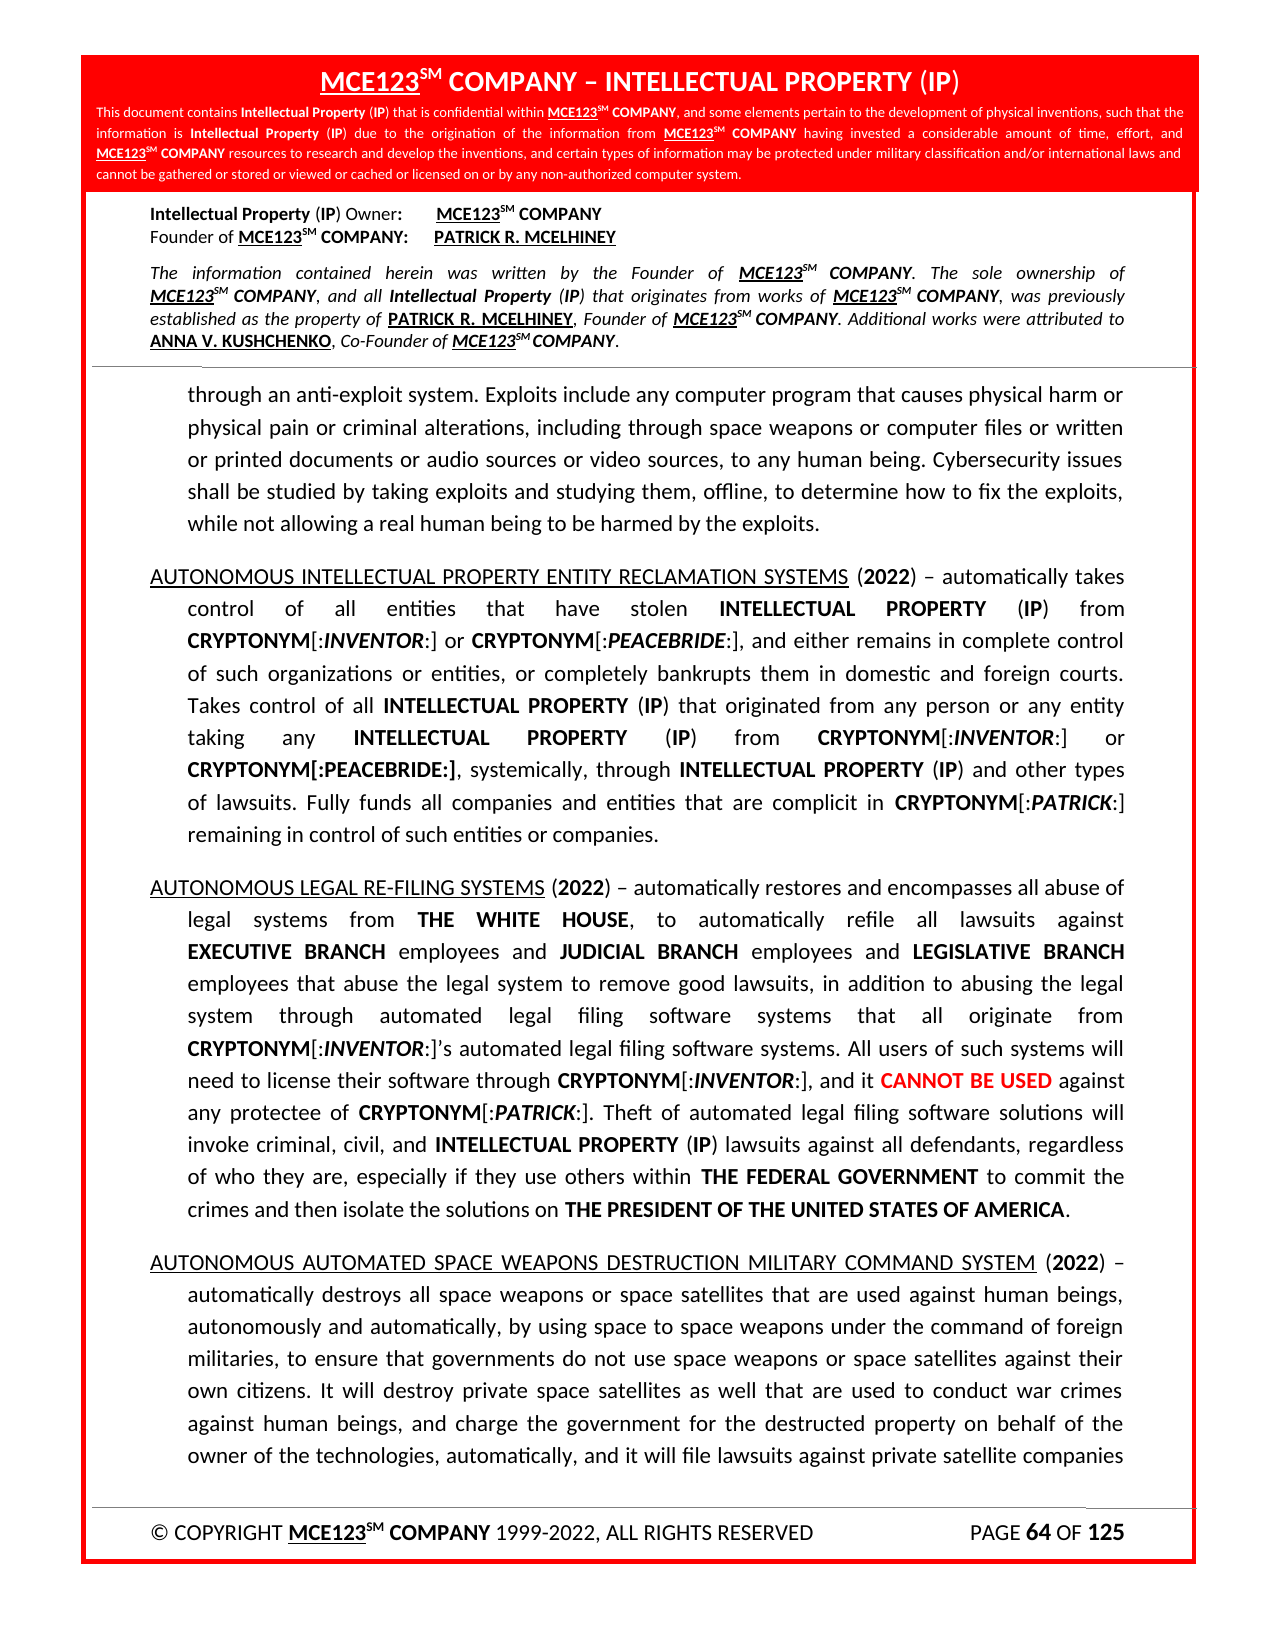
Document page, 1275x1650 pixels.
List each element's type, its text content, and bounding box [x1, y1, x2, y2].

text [150, 381, 1125, 537]
text AUTONOMOUS LEGAL RE-FILING SYSTEMS (2022) – automatically restores and encompasses all abuse of legal systems from THE WHITE HOUSE, to automatically refile all lawsuits against EXECUTIVE BRANCH employees and JUDICIAL BRANCH employees and LEGISLATIVE BRANCH employees that abuse the legal system to remove good lawsuits, in addition to abusing the legal system through automated legal filing software systems that all originate from CRYPTONYM[:INVENTOR:]’s automated legal filing software systems. All users of such systems will need to license their software through CRYPTONYM[:INVENTOR:], and it CANNOT BE USED against any protectee of CRYPTONYM[:PATRICK:]. Theft of automated legal filing software solutions will invoke criminal, civil, and INTELLECTUAL PROPERTY (IP) lawsuits against all defendants, regardless of who they are, especially if they use others within THE FEDERAL GOVERNMENT to commit the crimes and then isolate the solutions on THE PRESIDENT OF THE UNITED STATES OF AMERICA. [150, 873, 1125, 1223]
text AUTONOMOUS INTELLECTUAL PROPERTY ENTITY RECLAMATION SYSTEMS (2022) – automatically takes control of all entities that have stolen INTELLECTUAL PROPERTY (IP) from CRYPTONYM[:INVENTOR:] or CRYPTONYM[:PEACEBRIDE:], and either remains in complete control of such organizations or entities, or completely bankrupts them in domestic and foreign courts. Takes control of all INTELLECTUAL PROPERTY (IP) that originated from any person or any entity taking any INTELLECTUAL PROPERTY (IP) from CRYPTONYM[:INVENTOR:] or CRYPTONYM[:PEACEBRIDE:], systemically, through INTELLECTUAL PROPERTY (IP) and other types of lawsuits. Fully funds all companies and entities that are complicit in CRYPTONYM[:PATRICK:] remaining in control of such entities or companies. [150, 562, 1125, 848]
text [150, 1248, 1125, 1469]
